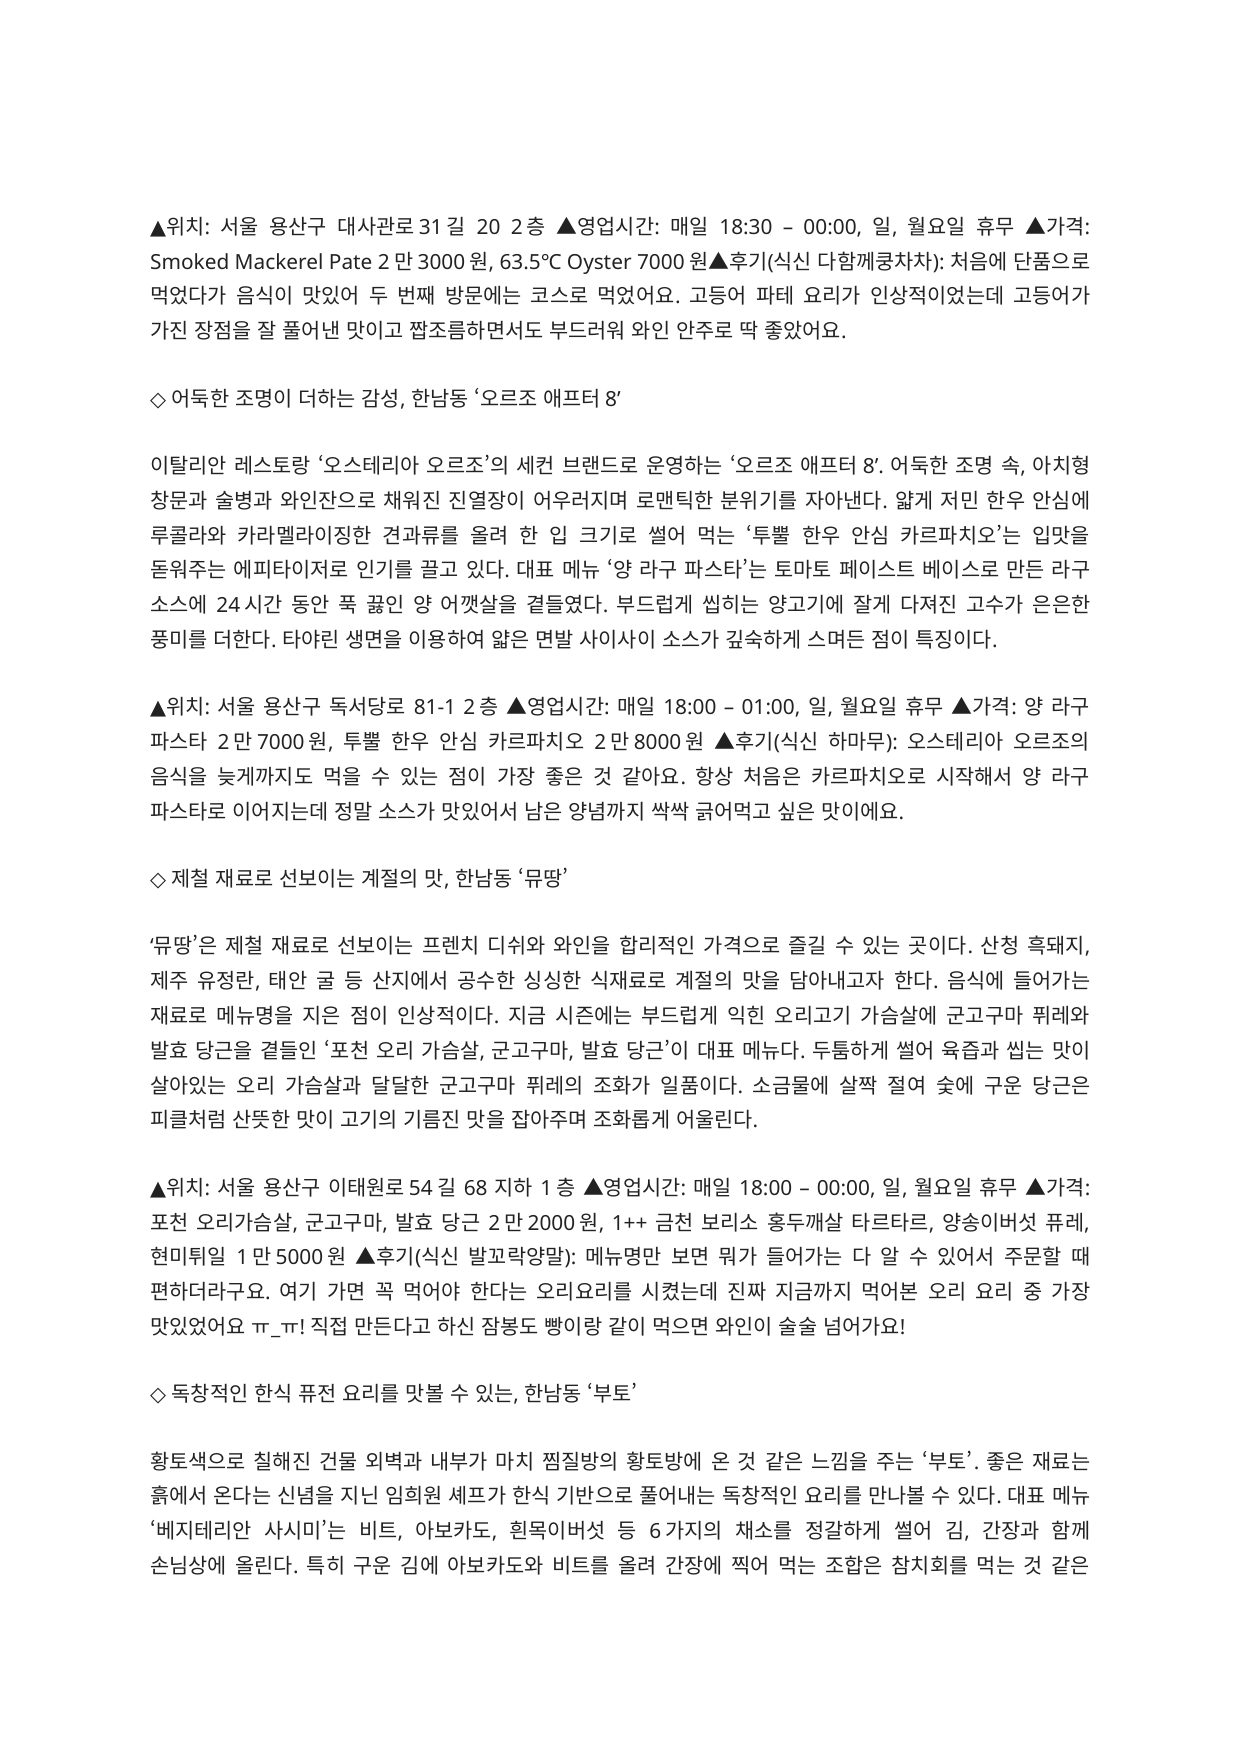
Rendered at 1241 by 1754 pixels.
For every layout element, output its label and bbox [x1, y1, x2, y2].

text [150, 177, 1090, 1580]
